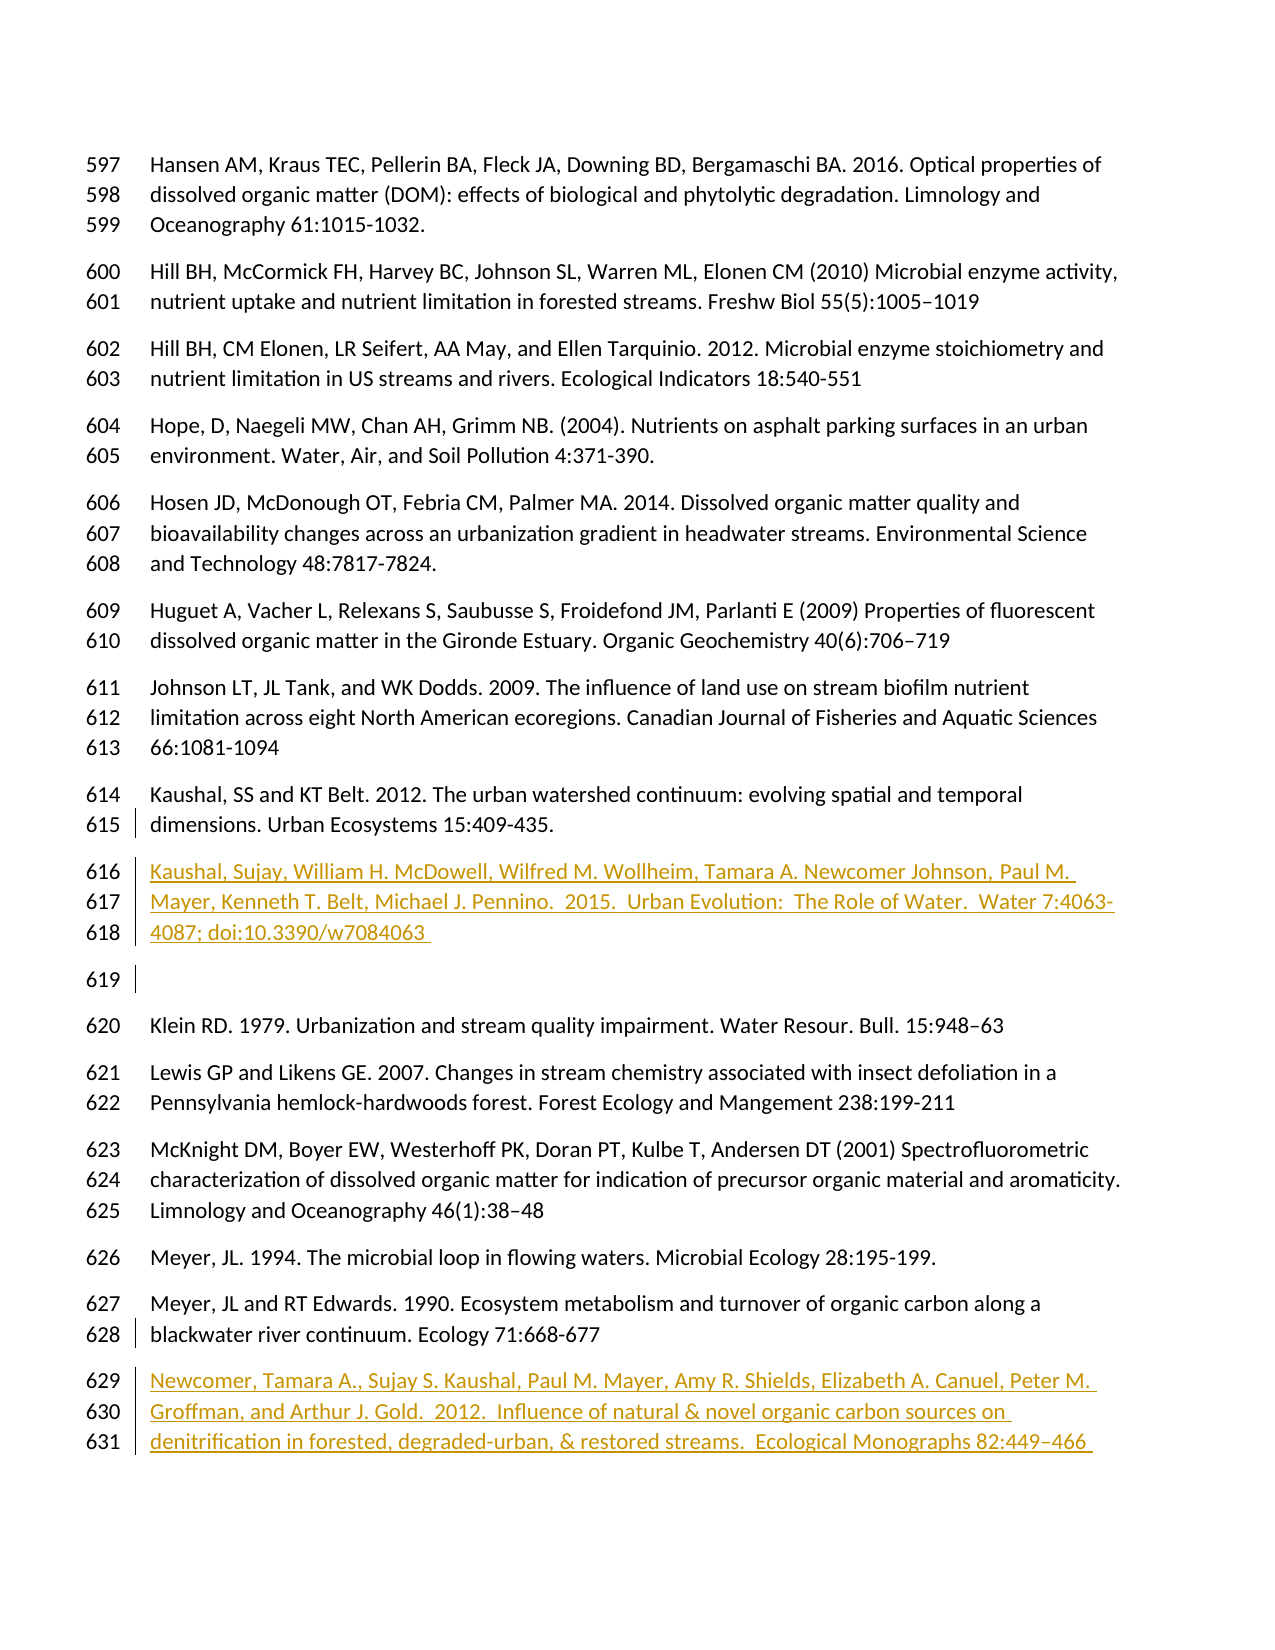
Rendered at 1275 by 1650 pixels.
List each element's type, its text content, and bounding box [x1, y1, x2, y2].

text McKnight DM, Boyer EW, Westerhoff PK, Doran PT, Kulbe T, Andersen DT (2001) Spectrofluorometric characterization of dissolved organic matter for indication of precursor organic material and aromaticity. Limnology and Oceanography 46(1):38–48 [150, 1135, 1125, 1224]
text Hill BH, McCormick FH, Harvey BC, Johnson SL, Warren ML, Elonen CM (2010) Microbial enzyme activity, nutrient uptake and nutrient limitation in forested streams. Freshw Biol 55(5):1005–1019 [150, 257, 1125, 316]
text Hill BH, CM Elonen, LR Seifert, AA May, and Ellen Tarquinio. 2012. Microbial enzyme stoichiometry and nutrient limitation in US streams and rivers. Ecological Indicators 18:540-551 [150, 334, 1125, 393]
text Klein RD. 1979. Urbanization and stream quality impairment. Water Resour. Bull. 15:948–63 [150, 1011, 1125, 1039]
text Hope, D, Naegeli MW, Chan AH, Grimm NB. (2004). Nutrients on asphalt parking surfaces in an urban environment. Water, Air, and Soil Pollution 4:371-390. [150, 411, 1125, 470]
text Hansen AM, Kraus TEC, Pellerin BA, Fleck JA, Downing BD, Bergamaschi BA. 2016. Optical properties of dissolved organic matter (DOM): effects of biological and phytolytic degradation. Limnology and Oceanography 61:1015-1032. [150, 150, 1125, 238]
text Johnson LT, JL Tank, and WK Dodds. 2009. The influence of land use on stream biofilm nutrient limitation across eight North American ecoregions. Canadian Journal of Fisheries and Aquatic Sciences 66:1081-1094 [150, 673, 1125, 761]
text Meyer, JL and RT Edwards. 1990. Ecosystem metabolism and turnover of organic carbon along a blackwater river continuum. Ecology 71:668-677 [150, 1289, 1125, 1348]
text Kaushal, SS and KT Belt. 2012. The urban watershed continuum: evolving spatial and temporal dimensions. Urban Ecosystems 15:409-435. [150, 780, 1125, 838]
text Meyer, JL. 1994. The microbial loop in flowing waters. Microbial Ecology 28:195-199. [150, 1243, 1125, 1271]
text Huguet A, Vacher L, Relexans S, Saubusse S, Froidefond JM, Parlanti E (2009) Properties of fluorescent dissolved organic matter in the Gironde Estuary. Organic Geochemistry 40(6):706–719 [150, 596, 1125, 654]
text Lewis GP and Likens GE. 2007. Changes in stream chemistry associated with insect defoliation in a Pennsylvania hemlock-hardwoods forest. Forest Ecology and Mangement 238:199-211 [150, 1058, 1125, 1117]
text Hosen JD, McDonough OT, Febria CM, Palmer MA. 2014. Dissolved organic matter quality and bioavailability changes across an urbanization gradient in headwater streams. Environmental Science and Technology 48:7817-7824. [150, 488, 1125, 577]
